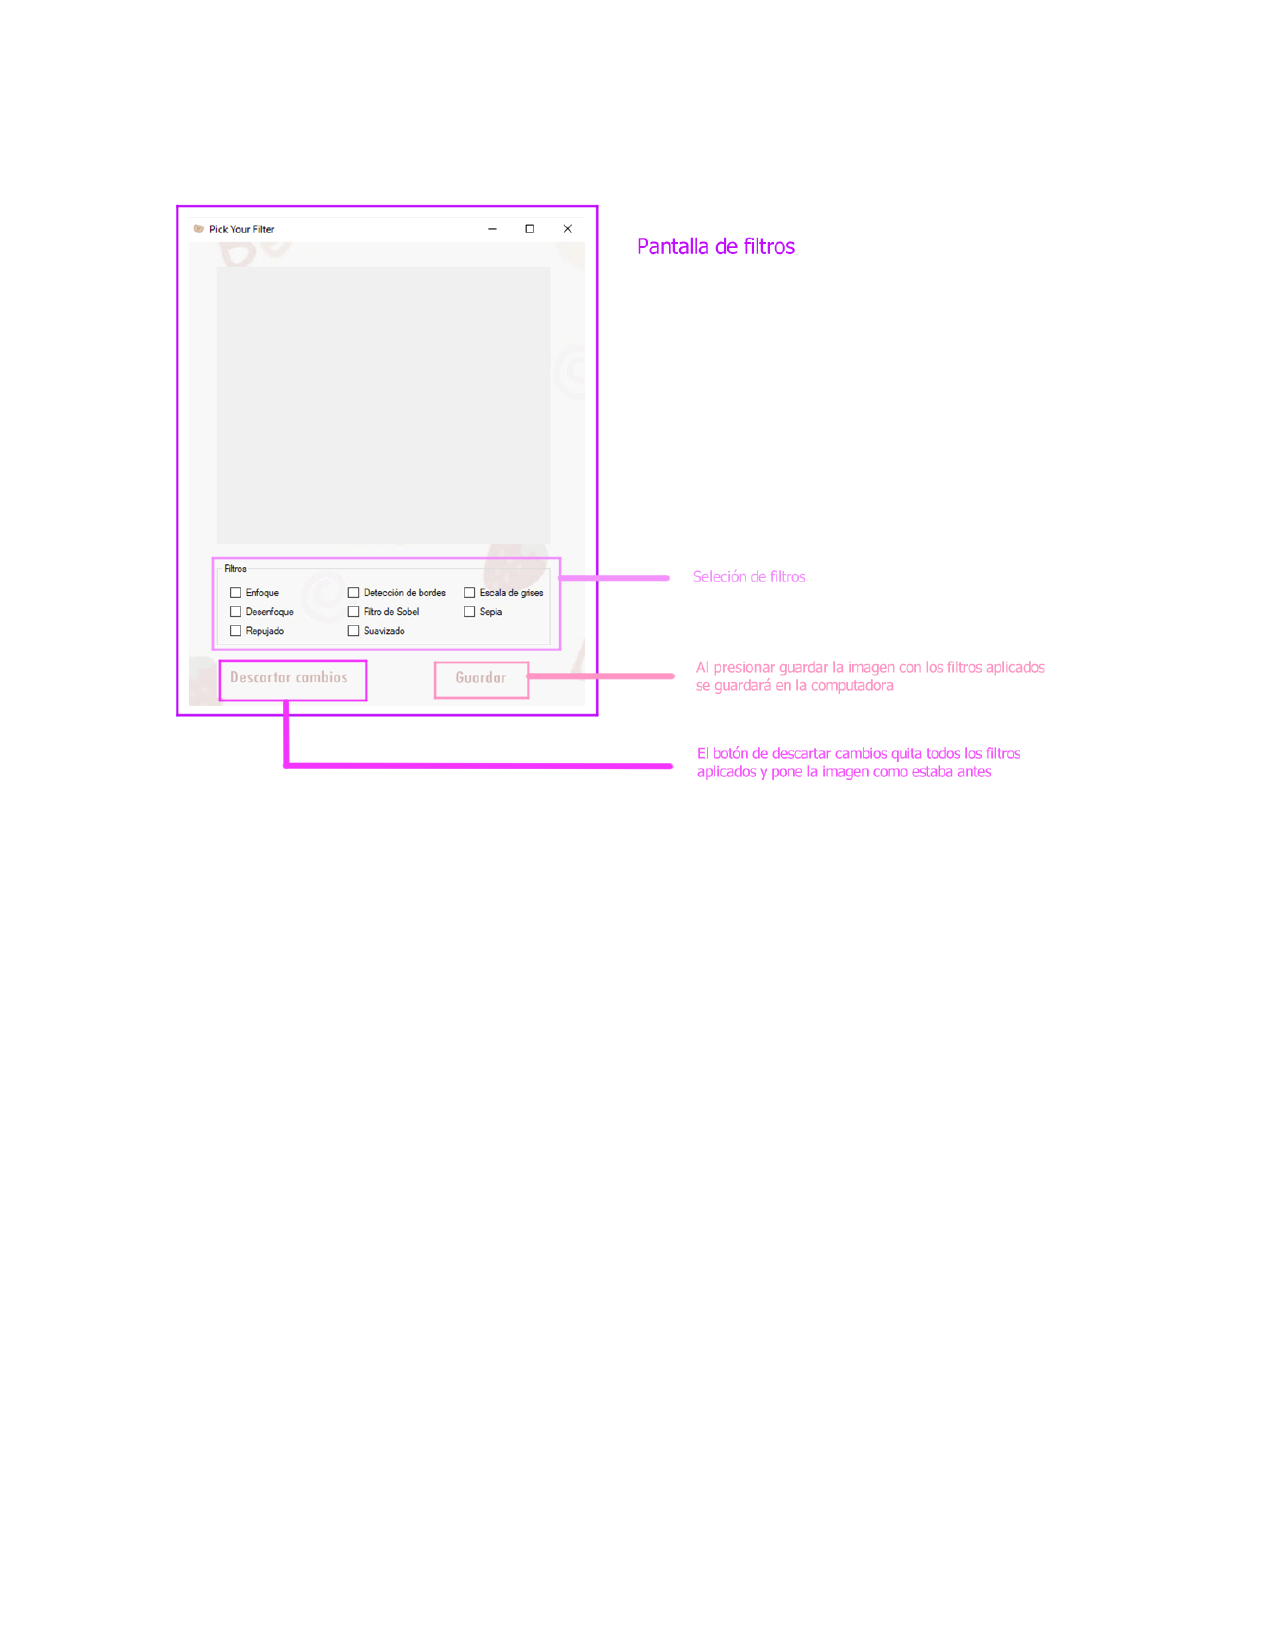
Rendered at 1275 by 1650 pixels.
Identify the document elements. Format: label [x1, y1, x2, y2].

picture [150, 160, 1117, 867]
